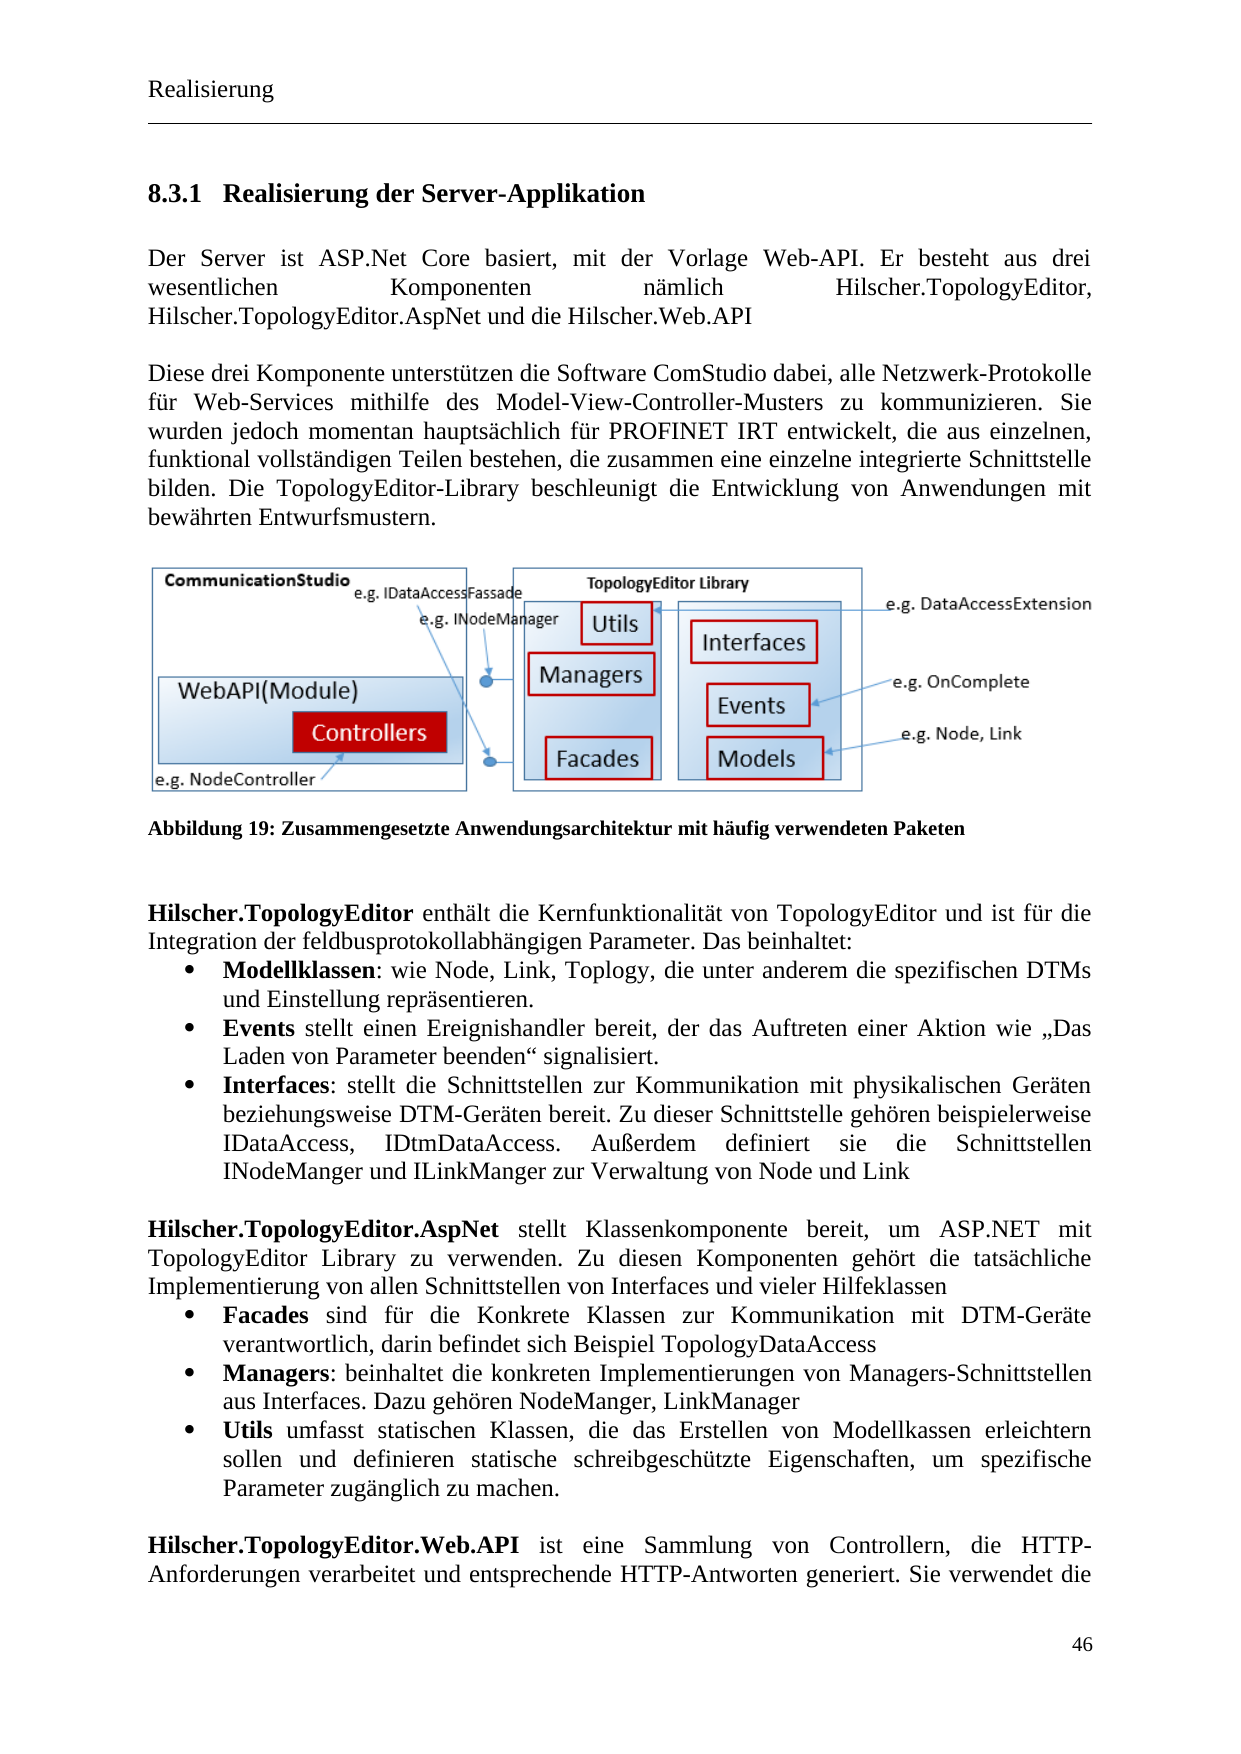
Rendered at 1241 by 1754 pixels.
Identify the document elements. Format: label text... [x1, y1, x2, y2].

text Hilscher.TopologyEditor.AspNet stellt Klassenkomponente bereit, um ASP.NET mit TopologyEditor Library zu verwenden. Zu diesen Komponenten gehört die tatsächliche Implementierung von allen Schnittstellen von Interfaces und vieler Hilfeklassen [148, 1214, 1092, 1300]
text Der Server ist ASP.Net Core basiert, mit der Vorlage Web-API. Er besteht aus drei wesentlichen Komponenten nämlich Hilscher.TopologyEditor, Hilscher.TopologyEditor.AspNet und die Hilscher.Web.API [148, 243, 1092, 329]
subtitle Realisierung der Server-Applikation [148, 177, 1092, 208]
text Diese drei Komponente unterstützen die Software ComStudio dabei, alle Netzwerk-Protokolle für Web-Services mithilfe des Model-View-Controller-Musters zu kommunizieren. Sie wurden jedoch momentan hauptsächlich für PROFINET IRT entwickelt, die aus einzelnen, funktional vollständigen Teilen bestehen, die zusammen eine einzelne integrierte Schnittstelle bilden. Die TopologyEditor-Library beschleunigt die Entwicklung von Anwendungen mit bewährten Entwurfsmustern. [148, 358, 1092, 531]
picture [147, 559, 1093, 804]
list Utils umfasst statischen Klassen, die das Erstellen von Modellkassen erleichtern sollen und definieren statische schreibgeschützte Eigenschaften, um spezifische Parameter zugänglich zu machen. [185, 1415, 1092, 1501]
list Events stellt einen Ereignishandler bereit, der das Auftreten einer Aktion wie „Das Laden von Parameter beenden“ signalisiert. [185, 1013, 1092, 1070]
text Hilscher.TopologyEditor enthält die Kernfunktionalität von TopologyEditor und ist für die Integration der feldbusprotokollabhängigen Parameter. Das beinhaltet: [148, 898, 1092, 955]
list Managers: beinhaltet die konkreten Implementierungen von Managers-Schnittstellen aus Interfaces. Dazu gehören NodeManger, LinkManager [185, 1358, 1092, 1415]
list Interfaces: stellt die Schnittstellen zur Kommunikation mit physikalischen Geräten beziehungsweise DTM-Geräten bereit. Zu dieser Schnittstelle gehören beispielerweise IDataAccess, IDtmDataAccess. Außerdem definiert sie die Schnittstellen INodeManger und ILinkManger zur Verwaltung von Node und Link [185, 1070, 1092, 1185]
list Modellklassen: wie Node, Link, Toplogy, die unter anderem die spezifischen DTMs und Einstellung repräsentieren. [185, 955, 1092, 1013]
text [148, 1530, 1092, 1588]
text Abbildung 19: Zusammengesetzte Anwendungsarchitektur mit häufig verwendeten Paketen [148, 816, 1092, 840]
list Facades sind für die Konkrete Klassen zur Kommunikation mit DTM-Geräte verantwortlich, darin befindet sich Beispiel TopologyDataAccess [185, 1300, 1092, 1358]
